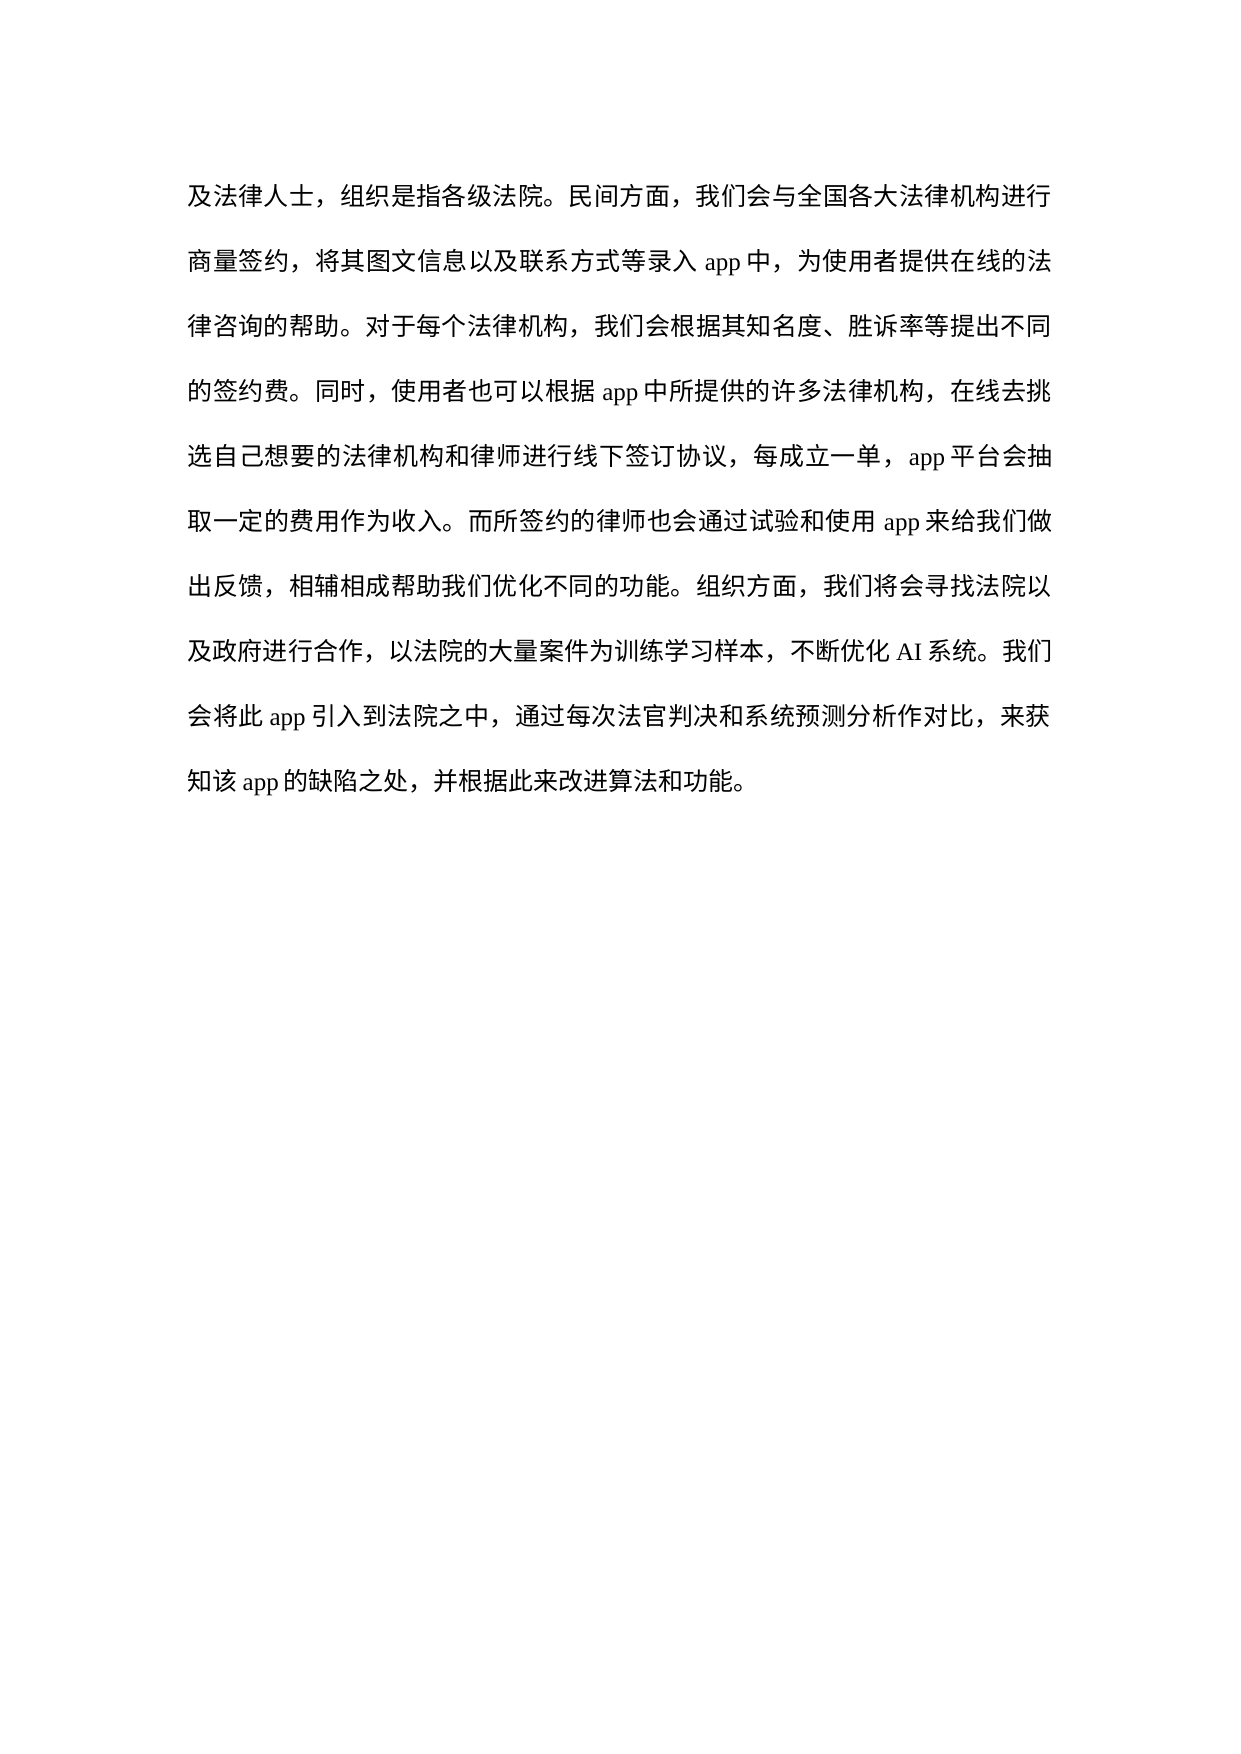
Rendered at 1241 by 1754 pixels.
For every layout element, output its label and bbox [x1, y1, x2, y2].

text [187, 162, 1053, 812]
